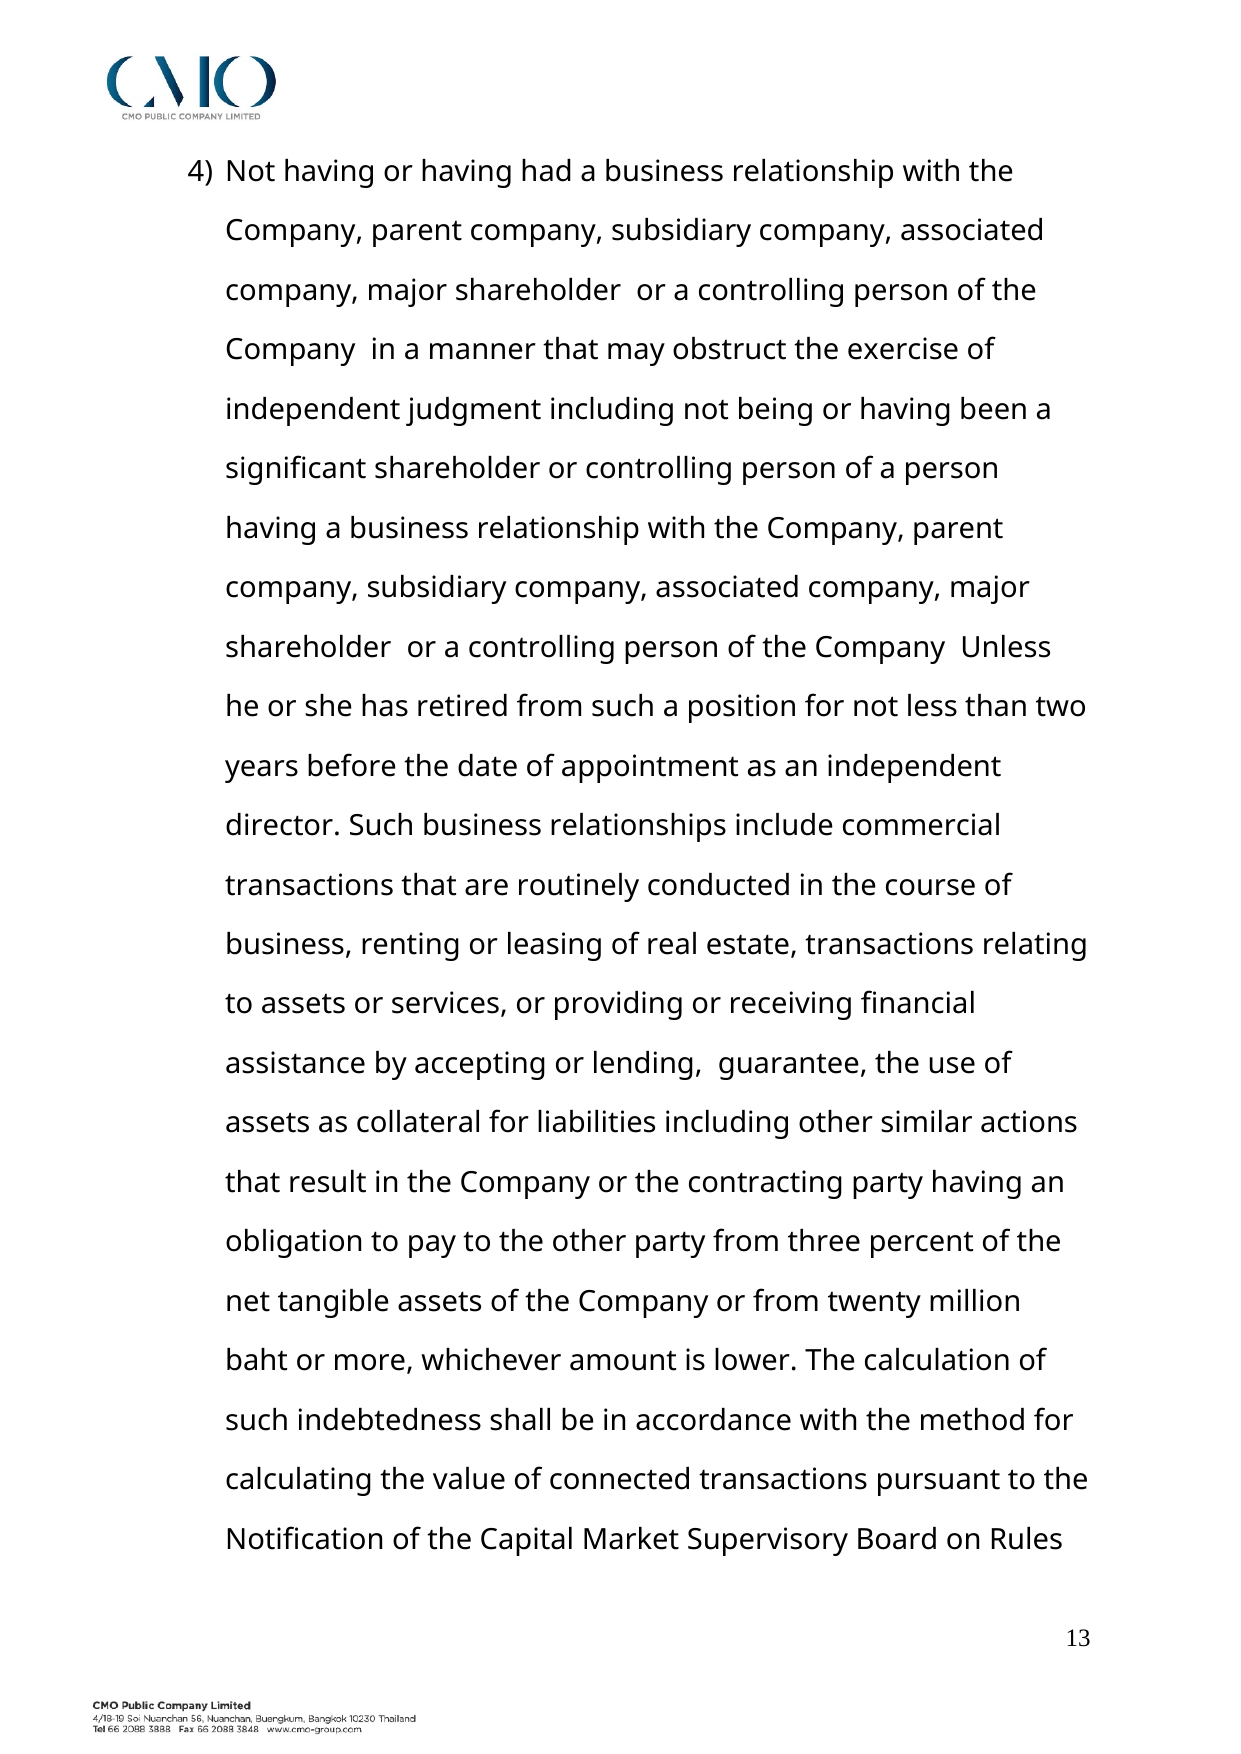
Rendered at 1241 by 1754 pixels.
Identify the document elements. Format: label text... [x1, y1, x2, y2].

picture [81, 28, 300, 147]
